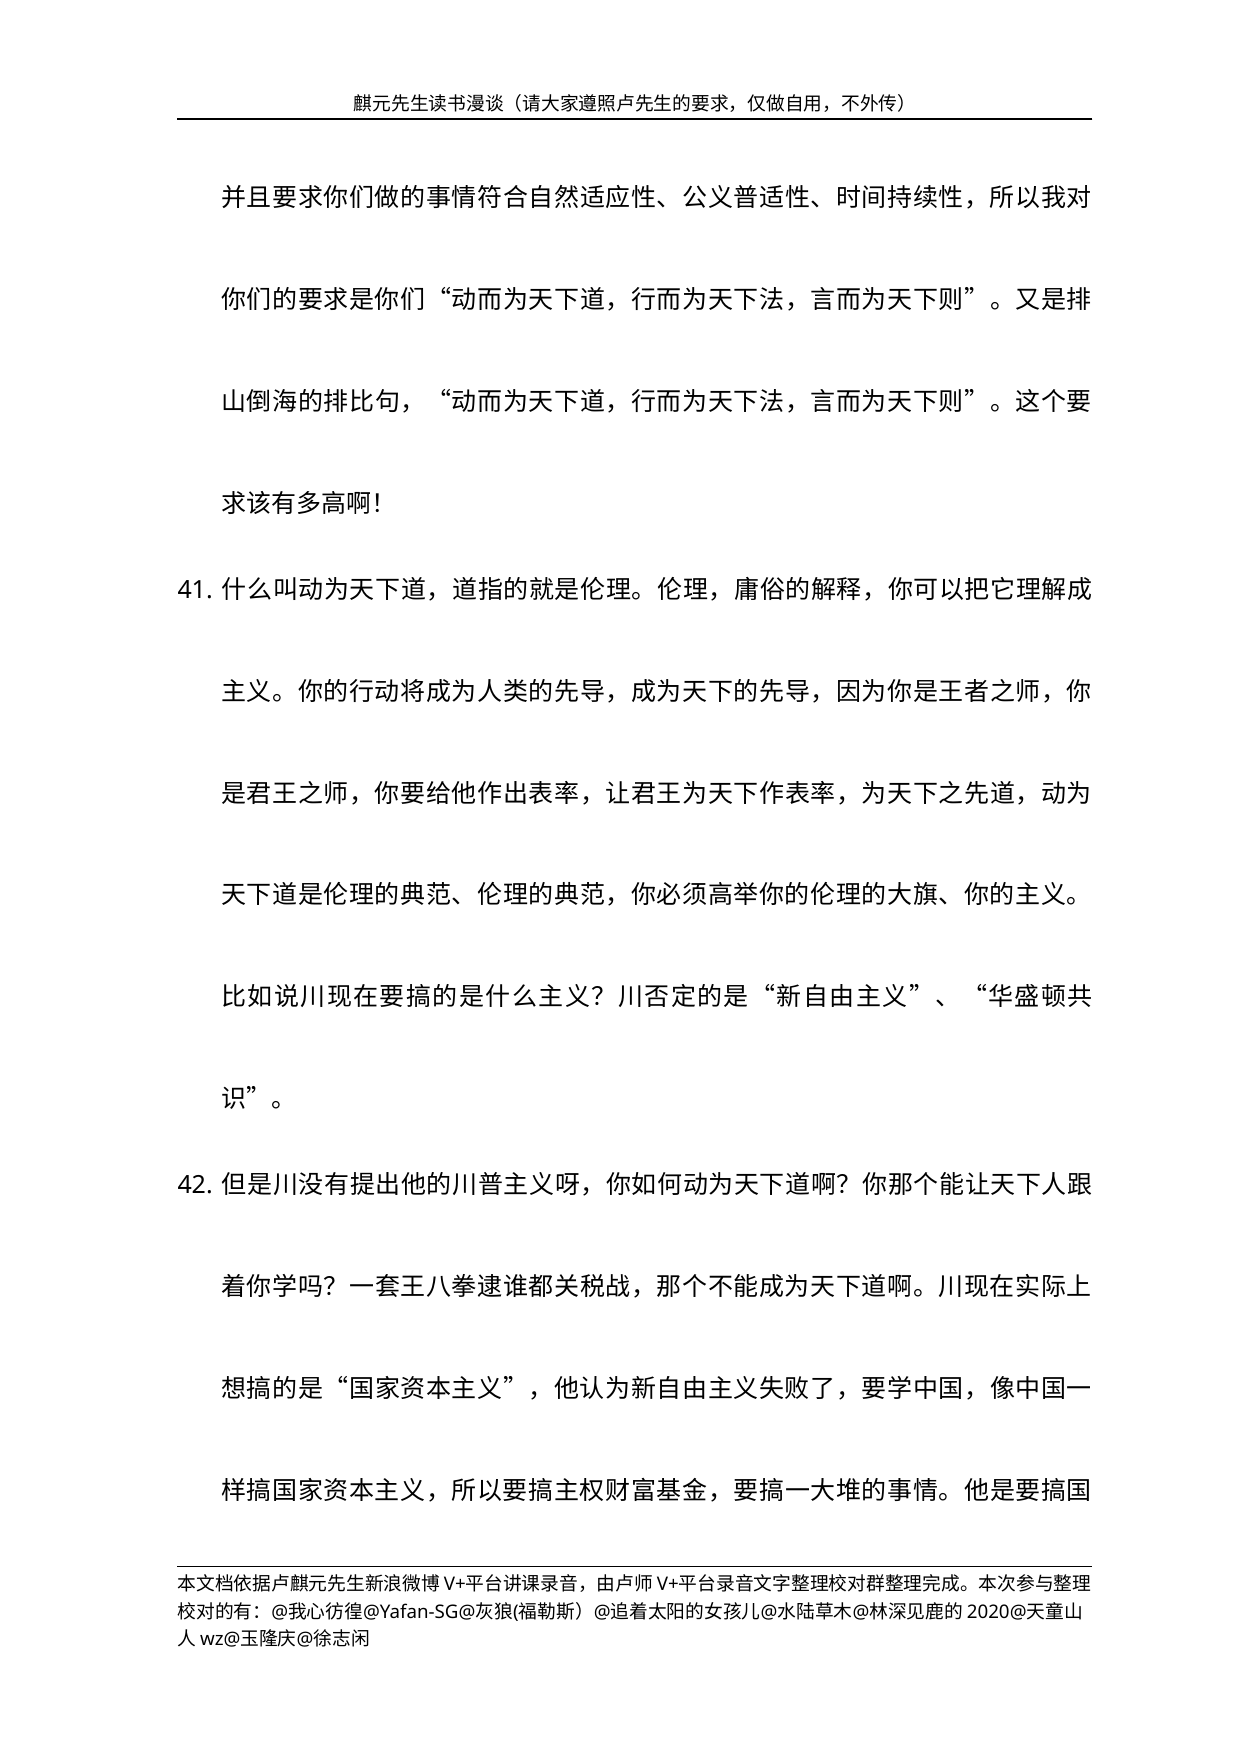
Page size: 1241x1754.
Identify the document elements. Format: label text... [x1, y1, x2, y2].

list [177, 1149, 1092, 1522]
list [177, 162, 1092, 535]
list ﻿什么叫动为天下道，道指的就是伦理。伦理，庸俗的解释，你可以把它理解成主义。你的行动将成为人类的先导，成为天下的先导，因为你是王者之师，你是君王之师，你要给他作出表率，让君王为天下作表率，为天下之先道，动为天下道是伦理的典范、伦理的典范，你必须高举你的伦理的大旗、你的主义。比如说川现在要搞的是什么主义？川否定的是“新自由主义”、“华盛顿共识”。 [177, 553, 1092, 1131]
